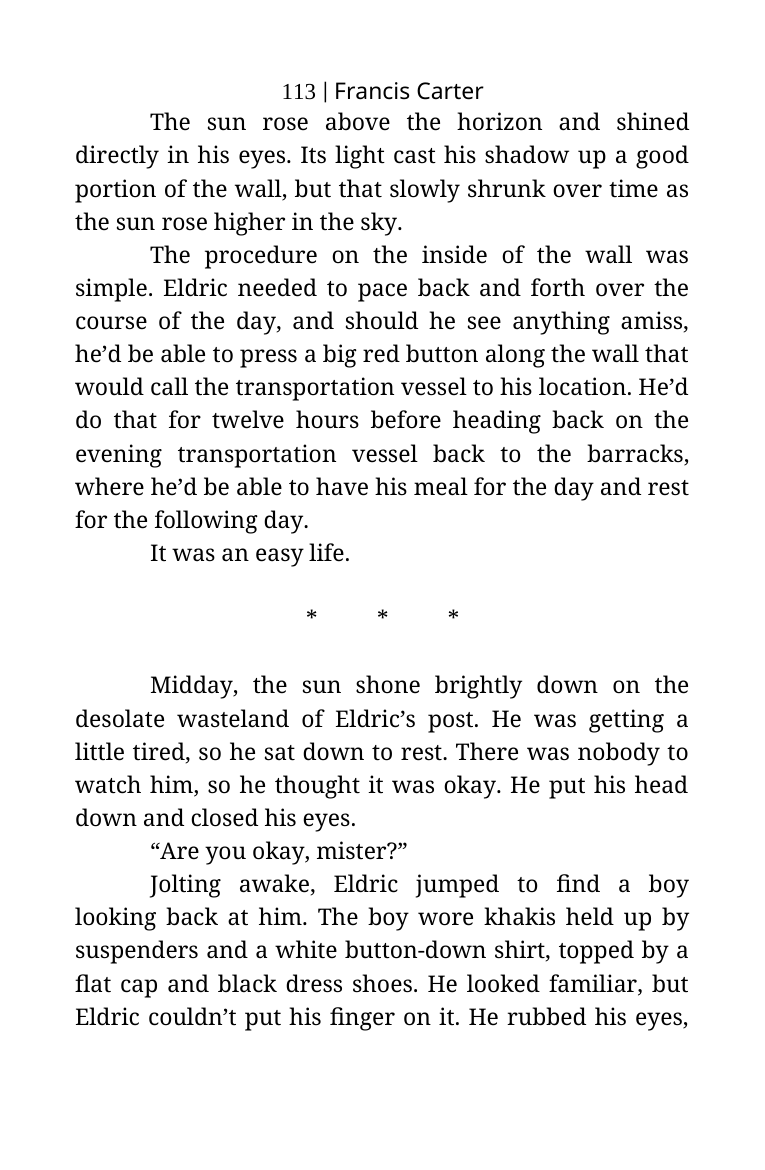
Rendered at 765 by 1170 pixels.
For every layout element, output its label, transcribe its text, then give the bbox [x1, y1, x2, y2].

text The procedure on the inside of the wall was simple. Eldric needed to pace back and forth over the course of the day, and should he see anything amiss, he’d be able to press a big red button along the wall that would call the transportation vessel to his location. He’d do that for twelve hours before heading back on the evening transportation vessel back to the barracks, where he’d be able to have his meal for the day and rest for the following day. [75, 239, 690, 535]
text “Are you okay, mister?” [75, 835, 690, 866]
text * * * [75, 603, 690, 634]
text Midday, the sun shone brightly down on the desolate wasteland of Eldric’s post. He was getting a little tired, so he sat down to rest. There was nobody to watch him, so he thought it was okay. He put his head down and closed his eyes. [75, 669, 690, 833]
text The sun rose above the horizon and shined directly in his eyes. Its light cast his shadow up a good portion of the wall, but that slowly shrunk over time as the sun rose higher in the sky. [75, 106, 690, 237]
text It was an easy life. [75, 537, 690, 568]
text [75, 868, 690, 1032]
